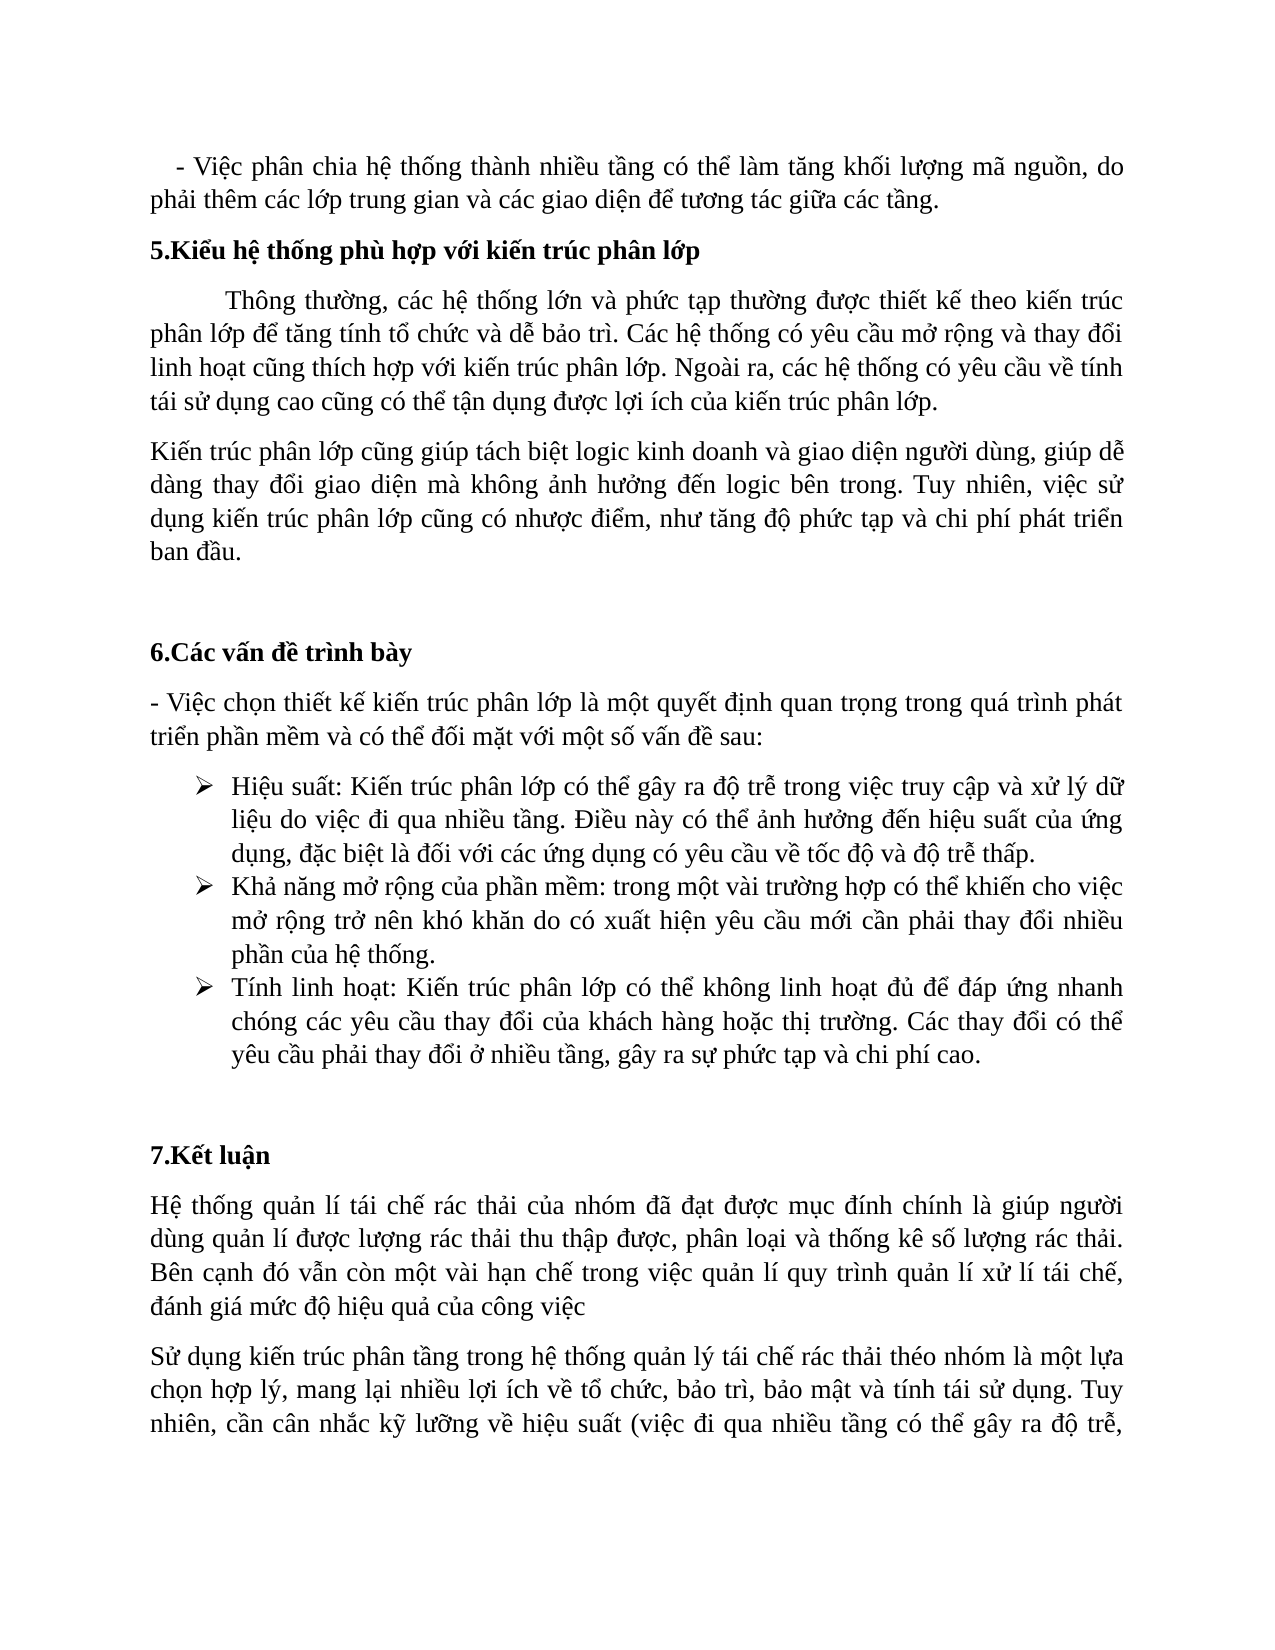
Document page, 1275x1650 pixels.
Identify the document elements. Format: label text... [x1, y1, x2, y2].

text Kiến trúc phân lớp cũng giúp tách biệt logic kinh doanh và giao diện người dùng, giúp dễ dàng thay đổi giao diện mà không ảnh hưởng đến logic bên trong. Tuy nhiên, việc sử dụng kiến trúc phân lớp cũng có nhược điểm, như tăng độ phức tạp và chi phí phát triển ban đầu. [150, 435, 1125, 567]
list Hiệu suất: Kiến trúc phân lớp có thể gây ra độ trễ trong việc truy cập và xử lý dữ liệu do việc đi qua nhiều tầng. Điều này có thể ảnh hưởng đến hiệu suất của ứng dụng, đặc biệt là đối với các ứng dụng có yêu cầu về tốc độ và độ trễ thấp. [194, 770, 1125, 868]
text Thông thường, các hệ thống lớn và phức tạp thường được thiết kế theo kiến trúc phân lớp để tăng tính tổ chức và dễ bảo trì. Các hệ thống có yêu cầu mở rộng và thay đổi linh hoạt cũng thích hợp với kiến trúc phân lớp. Ngoài ra, các hệ thống có yêu cầu về tính tái sử dụng cao cũng có thể tận dụng được lợi ích của kiến trúc phân lớp. [150, 284, 1125, 416]
list Tính linh hoạt: Kiến trúc phân lớp có thể không linh hoạt đủ để đáp ứng nhanh chóng các yêu cầu thay đổi của khách hàng hoặc thị trường. Các thay đổi có thể yêu cầu phải thay đổi ở nhiều tầng, gây ra sự phức tạp và chi phí cao. [194, 971, 1125, 1069]
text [150, 1340, 1125, 1438]
text 5.Kiểu hệ thống phù hợp với kiến trúc phân lớp [150, 234, 1125, 265]
text 6.Các vấn đề trình bày [150, 636, 1125, 667]
text - Việc chọn thiết kế kiến trúc phân lớp là một quyết định quan trọng trong quá trình phát triển phần mềm và có thể đối mặt với một số vấn đề sau: [150, 686, 1125, 751]
list Khả năng mở rộng của phần mềm: trong một vài trường hợp có thể khiến cho việc mở rộng trở nên khó khăn do có xuất hiện yêu cầu mới cần phải thay đổi nhiều phần của hệ thống. [194, 871, 1125, 969]
text 7.Kết luận [150, 1139, 1125, 1170]
text - Việc phân chia hệ thống thành nhiều tầng có thể làm tăng khối lượng mã nguồn, do phải thêm các lớp trung gian và các giao diện để tương tác giữa các tầng. [150, 150, 1125, 215]
text Hệ thống quản lí tái chế rác thải của nhóm đã đạt được mục đính chính là giúp người dùng quản lí được lượng rác thải thu thập được, phân loại và thống kê số lượng rác thải. Bên cạnh đó vẫn còn một vài hạn chế trong việc quản lí quy trình quản lí xử lí tái chế, đánh giá mức độ hiệu quả của công việc [150, 1189, 1125, 1321]
